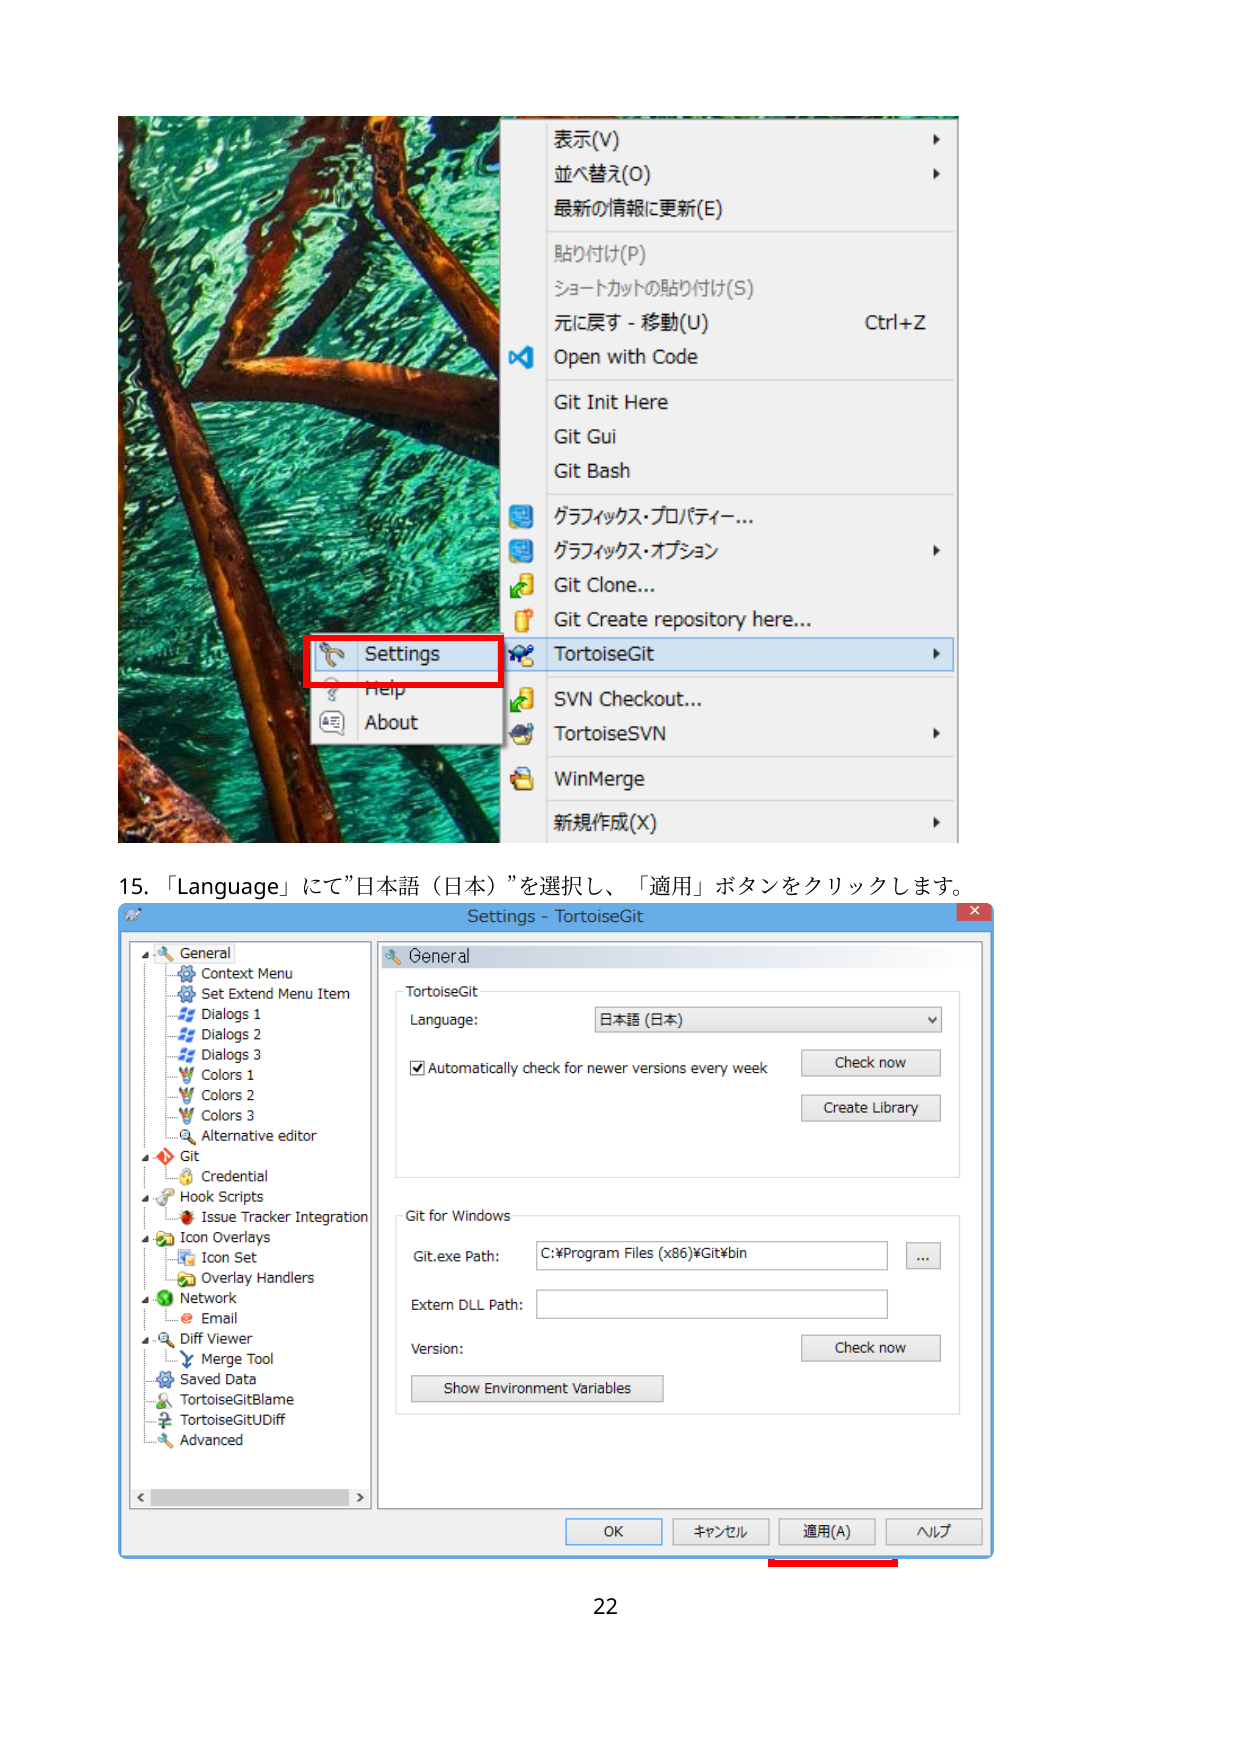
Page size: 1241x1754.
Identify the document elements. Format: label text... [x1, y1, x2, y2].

text 15. 「Language」にて”日本語（日本）”を選択し、「適用」ボタンをクリックします。 [118, 866, 1093, 903]
picture [118, 903, 994, 1559]
picture [118, 116, 959, 843]
